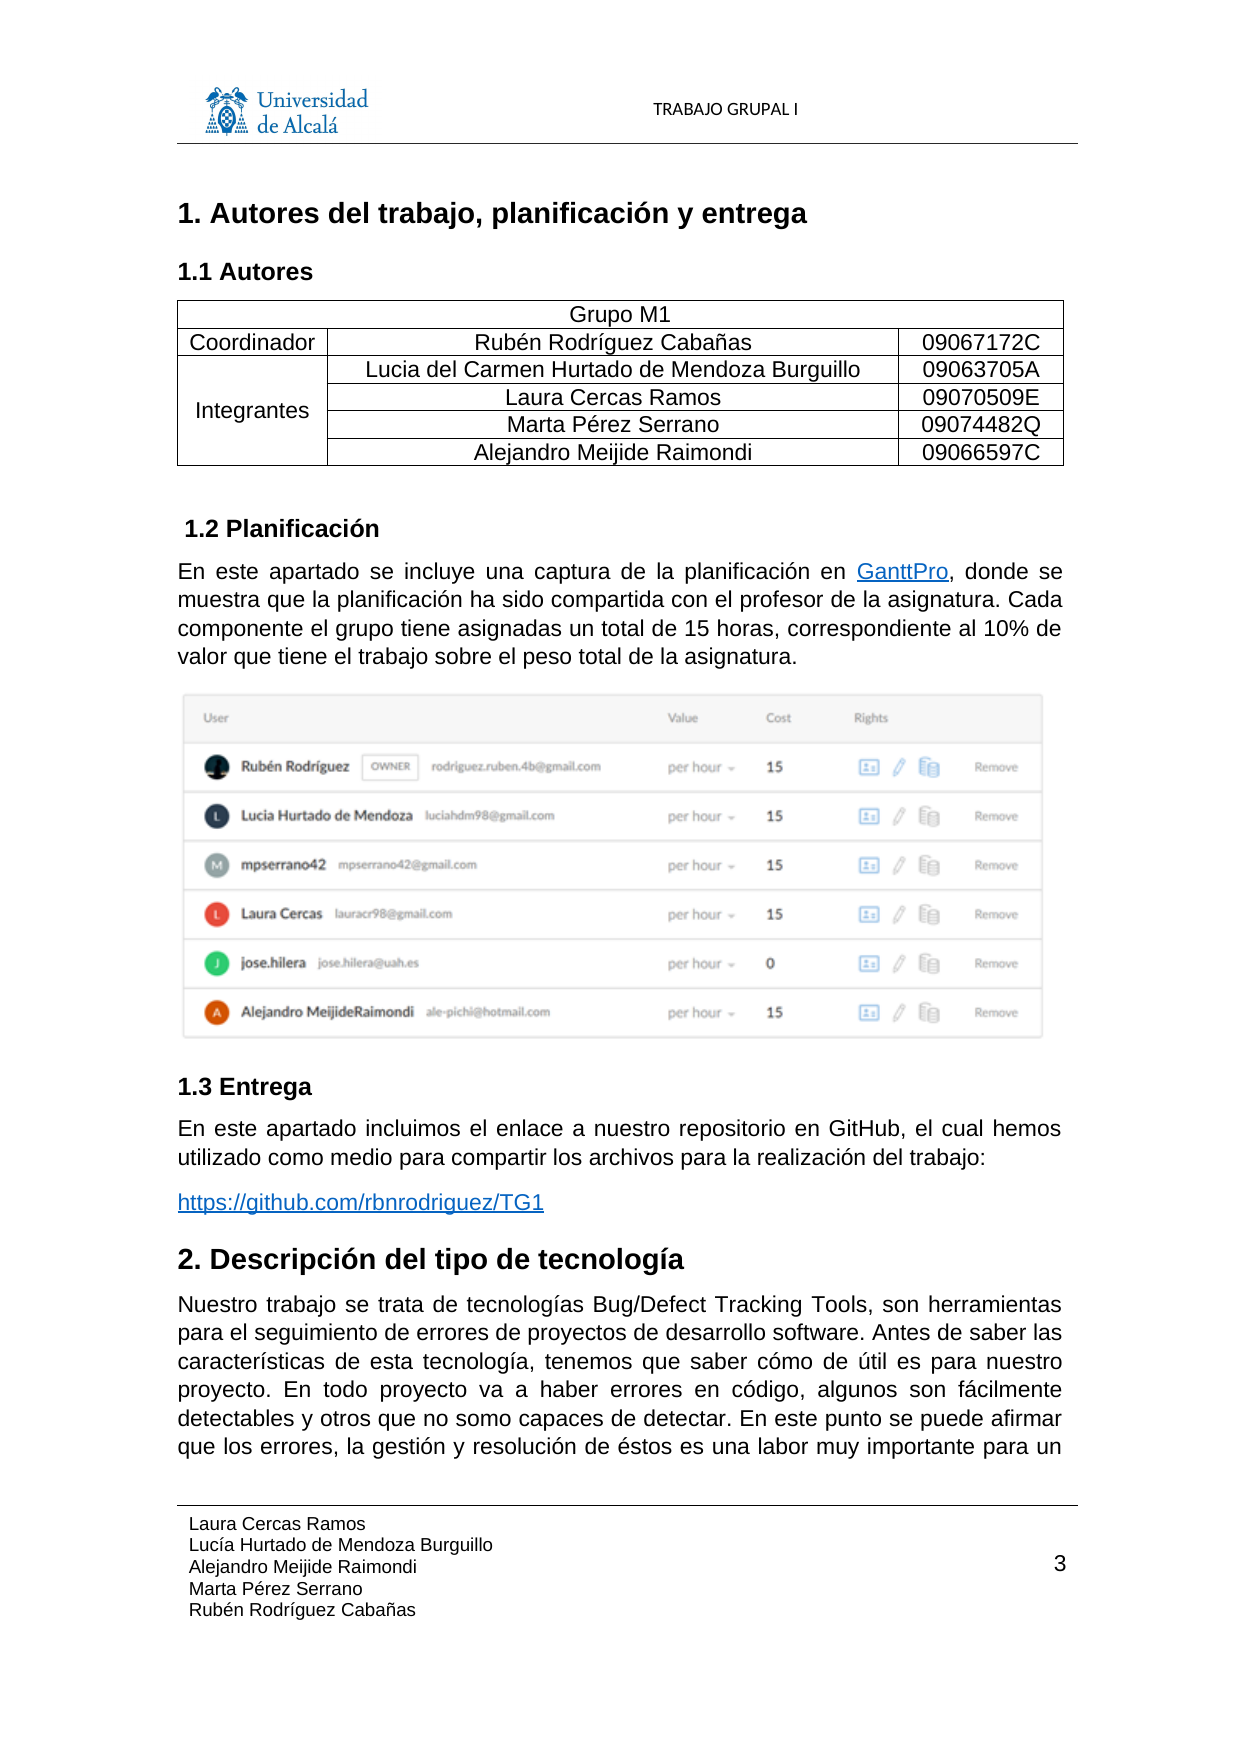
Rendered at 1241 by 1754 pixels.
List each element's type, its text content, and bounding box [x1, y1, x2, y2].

picture [188, 75, 383, 143]
subtitle 2. Descripción del tipo de tecnología [177, 1242, 1063, 1276]
table_cell Marta Pérez Serrano [328, 411, 898, 437]
table_header Grupo M1 [178, 301, 1063, 328]
table_cell Integrantes [178, 356, 327, 465]
table_cell 09067172C [899, 329, 1063, 355]
table_cell Lucia del Carmen Hurtado de Mendoza Burguillo [328, 356, 898, 383]
picture [177, 688, 1051, 1045]
table_cell 09066597C [899, 439, 1063, 465]
table_cell 09063705A [899, 356, 1063, 383]
table_cell 09074482Q [899, 411, 1063, 437]
subtitle 1.3 Entrega [177, 1072, 1063, 1100]
table_cell 09070509E [899, 384, 1063, 410]
subtitle 1.2 Planificación [177, 514, 1063, 543]
table_cell Laura Cercas Ramos [328, 384, 898, 410]
text En este apartado se incluye una captura de la planificación en GanttPro, donde se muestra que la planificación ha sido compartida con el profesor de la asignatura. Cada componente el grupo tiene asignadas un total de 15 horas, correspondiente al 10% de valor que tiene el trabajo sobre el peso total de la asignatura. [177, 558, 1063, 669]
table_cell Alejandro Meijide Raimondi [328, 439, 898, 465]
text https://github.com/rbnrodriguez/TG1 [177, 1189, 1063, 1215]
subtitle 1.1 Autores [177, 257, 1063, 286]
text En este apartado incluimos el enlace a nuestro repositorio en GitHub, el cual hemos utilizado como medio para compartir los archivos para la realización del trabajo: [177, 1115, 1063, 1170]
table_cell Rubén Rodríguez Cabañas [328, 329, 898, 355]
table_cell Coordinador [178, 329, 327, 355]
subtitle 1. Autores del trabajo, planificación y entrega [177, 196, 1063, 229]
